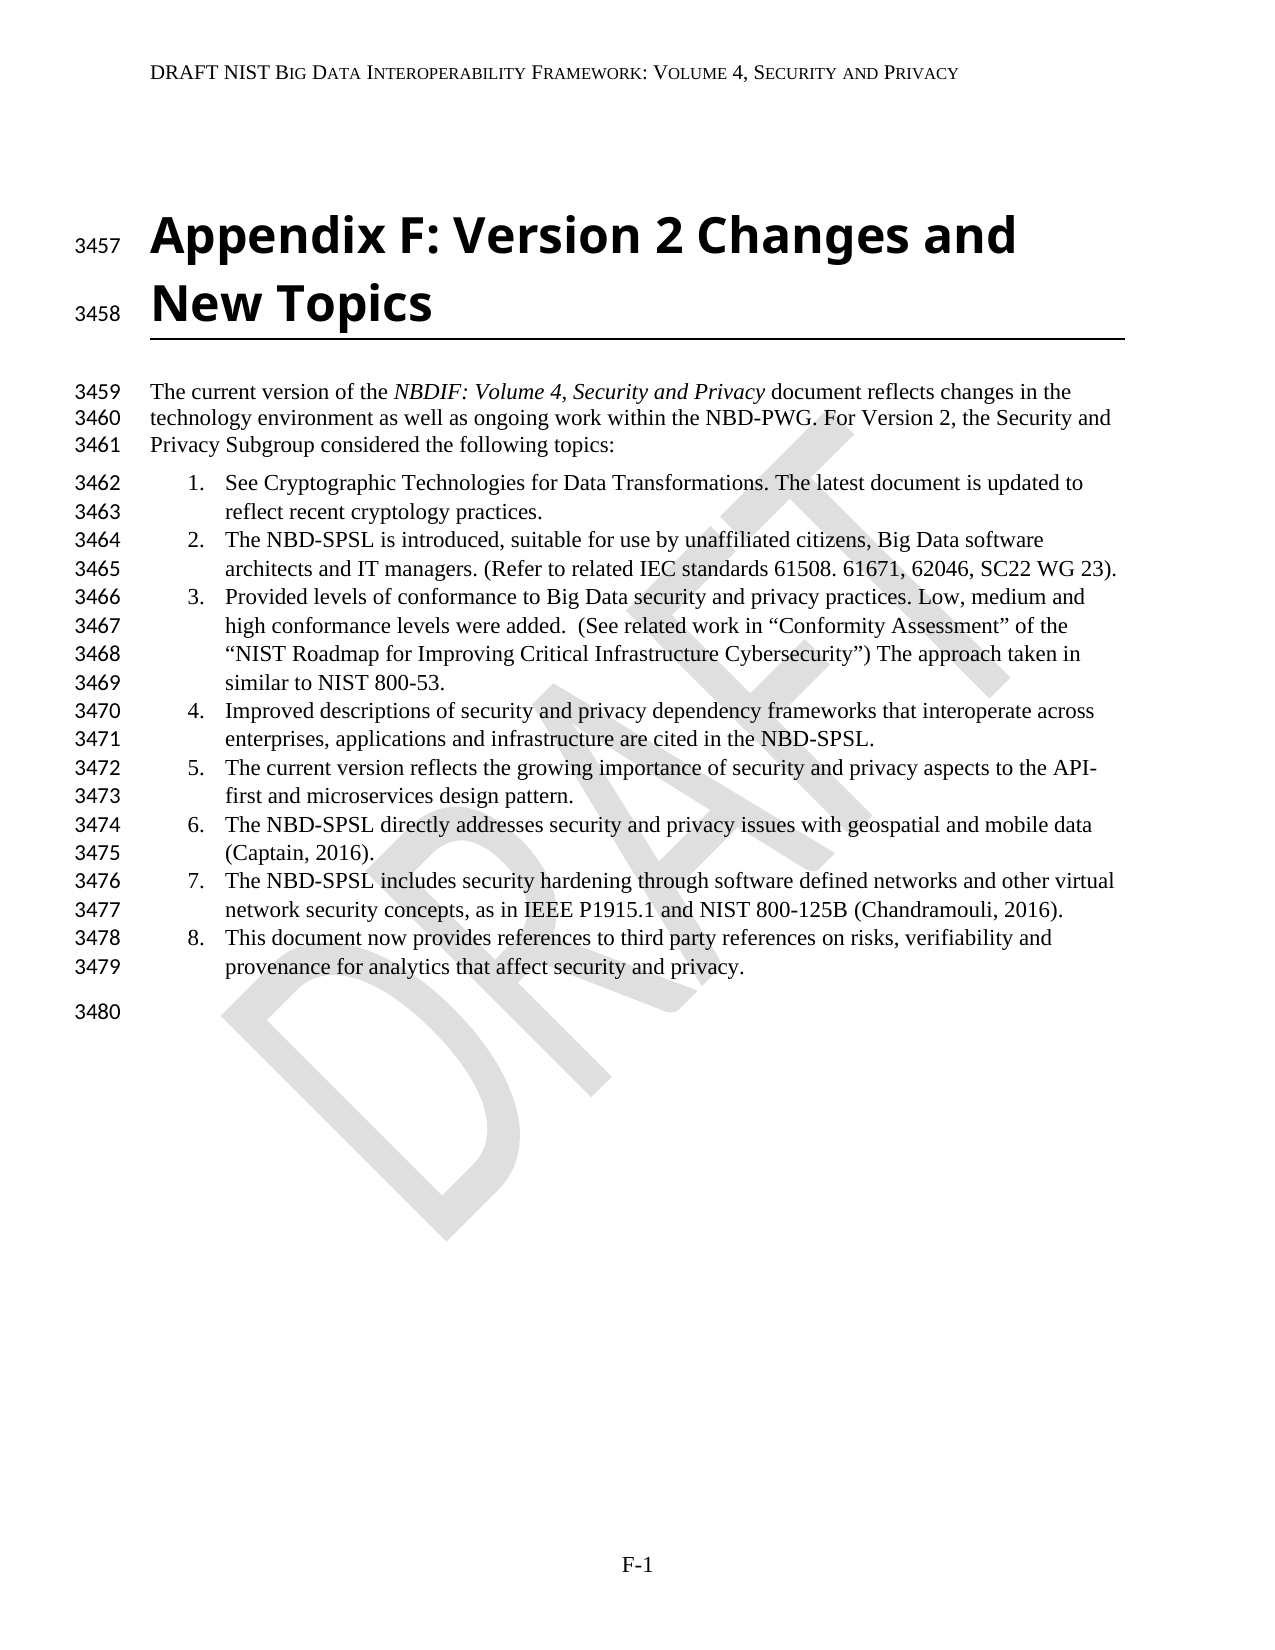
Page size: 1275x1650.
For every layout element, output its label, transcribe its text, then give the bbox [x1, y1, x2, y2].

list The NBD-SPSL includes security hardening through software defined networks and other virtual network security concepts, as in IEEE P1915.1 and NIST 800-125B . [187, 868, 1125, 922]
list This document now provides references to third party references on risks, verifiability and provenance for analytics that affect security and privacy. [187, 924, 1125, 979]
list The NBD-SPSL directly addresses security and privacy issues with geospatial and mobile data . [187, 811, 1125, 866]
text Version 2 Changes and New Topics [150, 200, 1125, 338]
list Improved descriptions of security and privacy dependency frameworks that interoperate across enterprises, applications and infrastructure are cited in the NBD-SPSL. [187, 697, 1125, 752]
list The NBD-SPSL is introduced, suitable for use by unaffiliated citizens, Big Data software architects and IT managers. (Refer to related IEC standards 61508. 61671, 62046, SC22 WG 23). [187, 526, 1125, 581]
list See Cryptographic Technologies for Data Transformations. The latest document is updated to reflect recent cryptology practices. [187, 469, 1125, 524]
list The current version reflects the growing importance of security and privacy aspects to the API-first and microservices design pattern. [187, 754, 1125, 809]
list Provided levels of conformance to Big Data security and privacy practices. Low, medium and high conformance levels were added. (See related work in “Conformity Assessment” of the “NIST Roadmap for Improving Critical Infrastructure Cybersecurity”) The approach taken in similar to NIST 800-53. [187, 583, 1125, 695]
text The current version of the NBDIF: Volume 4, Security and Privacy document reflects changes in the technology environment as well as ongoing work within the NBD-PWG. For Version 2, the Security and Privacy Subgroup considered the following topics: [150, 378, 1125, 457]
